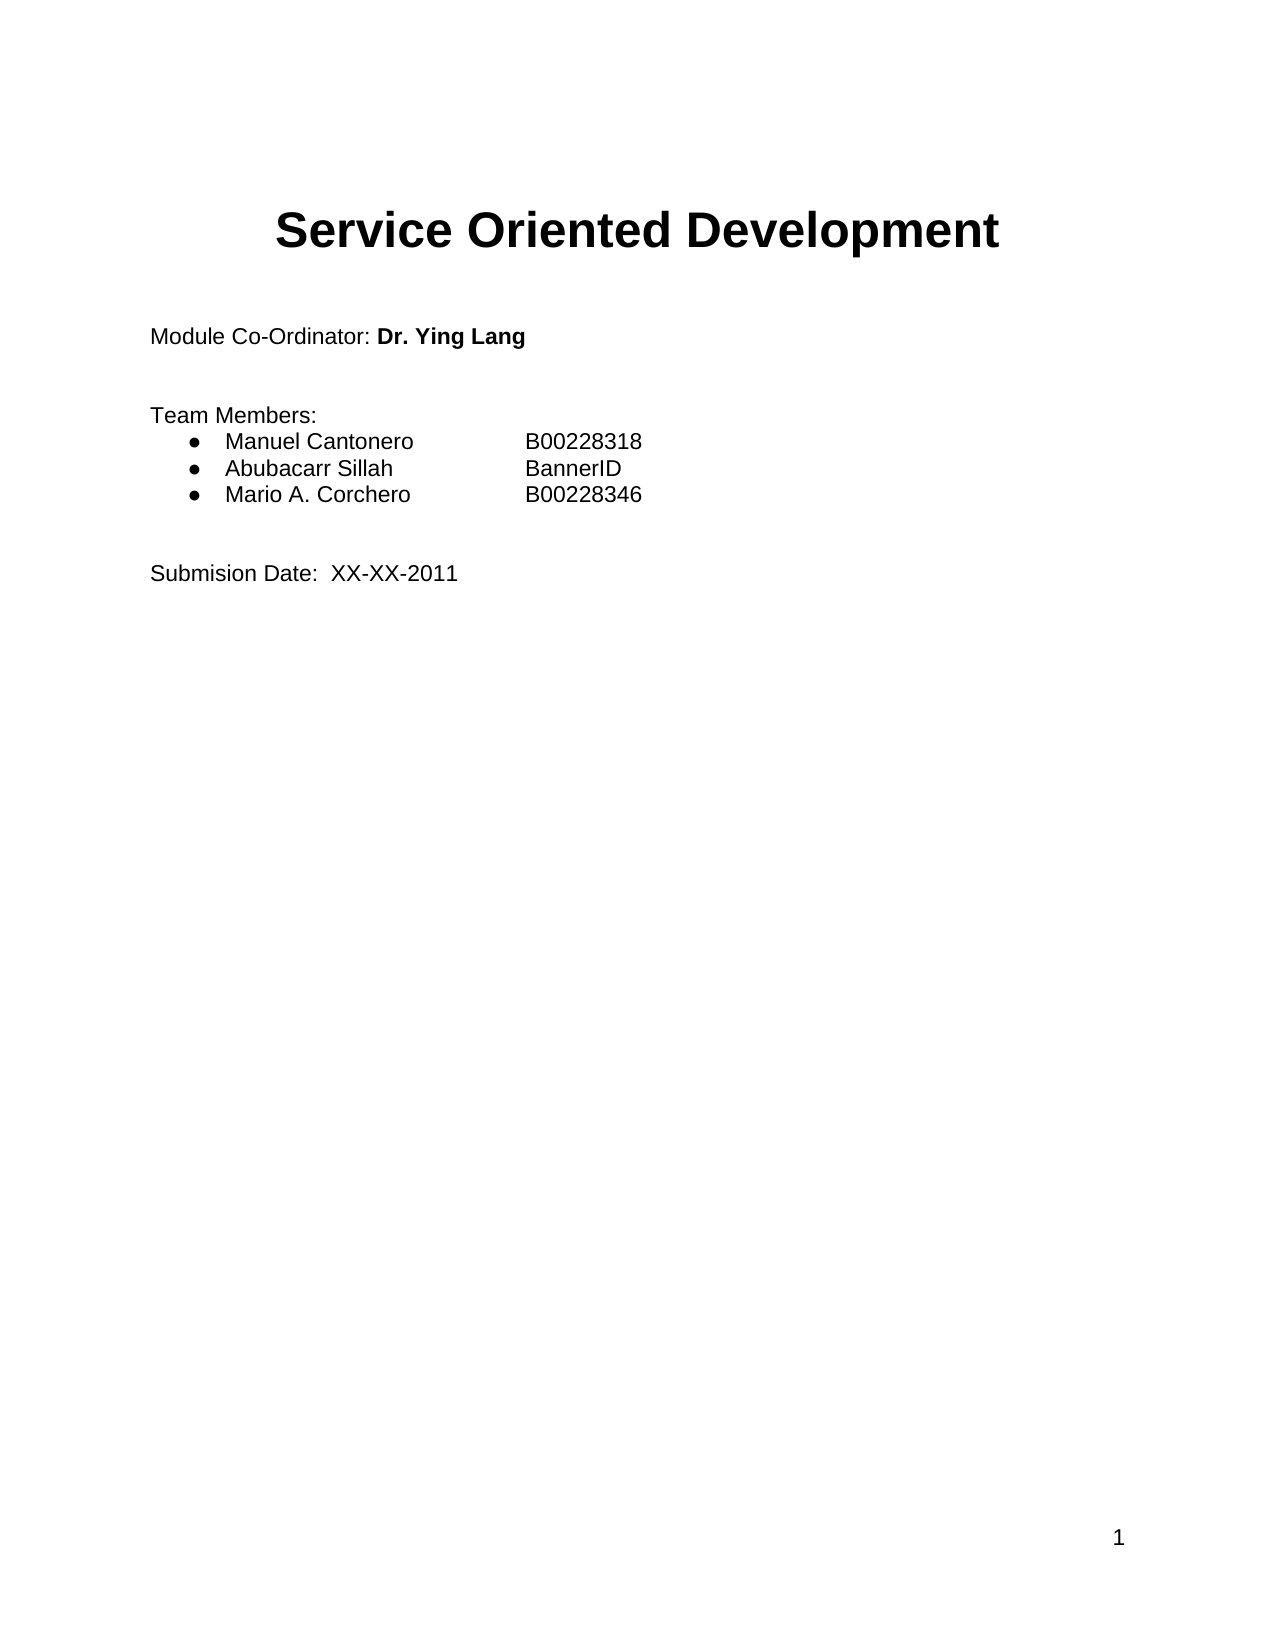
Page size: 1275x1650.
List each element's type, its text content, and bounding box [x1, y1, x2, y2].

text Module Co-Ordinator: Dr. Ying Lang [150, 323, 1125, 349]
list Mario A. Corchero B00228346 [187, 481, 1125, 507]
subtitle Service Oriented Development [150, 200, 1125, 257]
list Abubacarr Sillah BannerID [187, 454, 1125, 481]
list Manuel Cantonero B00228318 [187, 428, 1125, 454]
text Team Members: [150, 402, 1125, 428]
text Submision Date: XX-XX-2011 [150, 560, 1125, 586]
